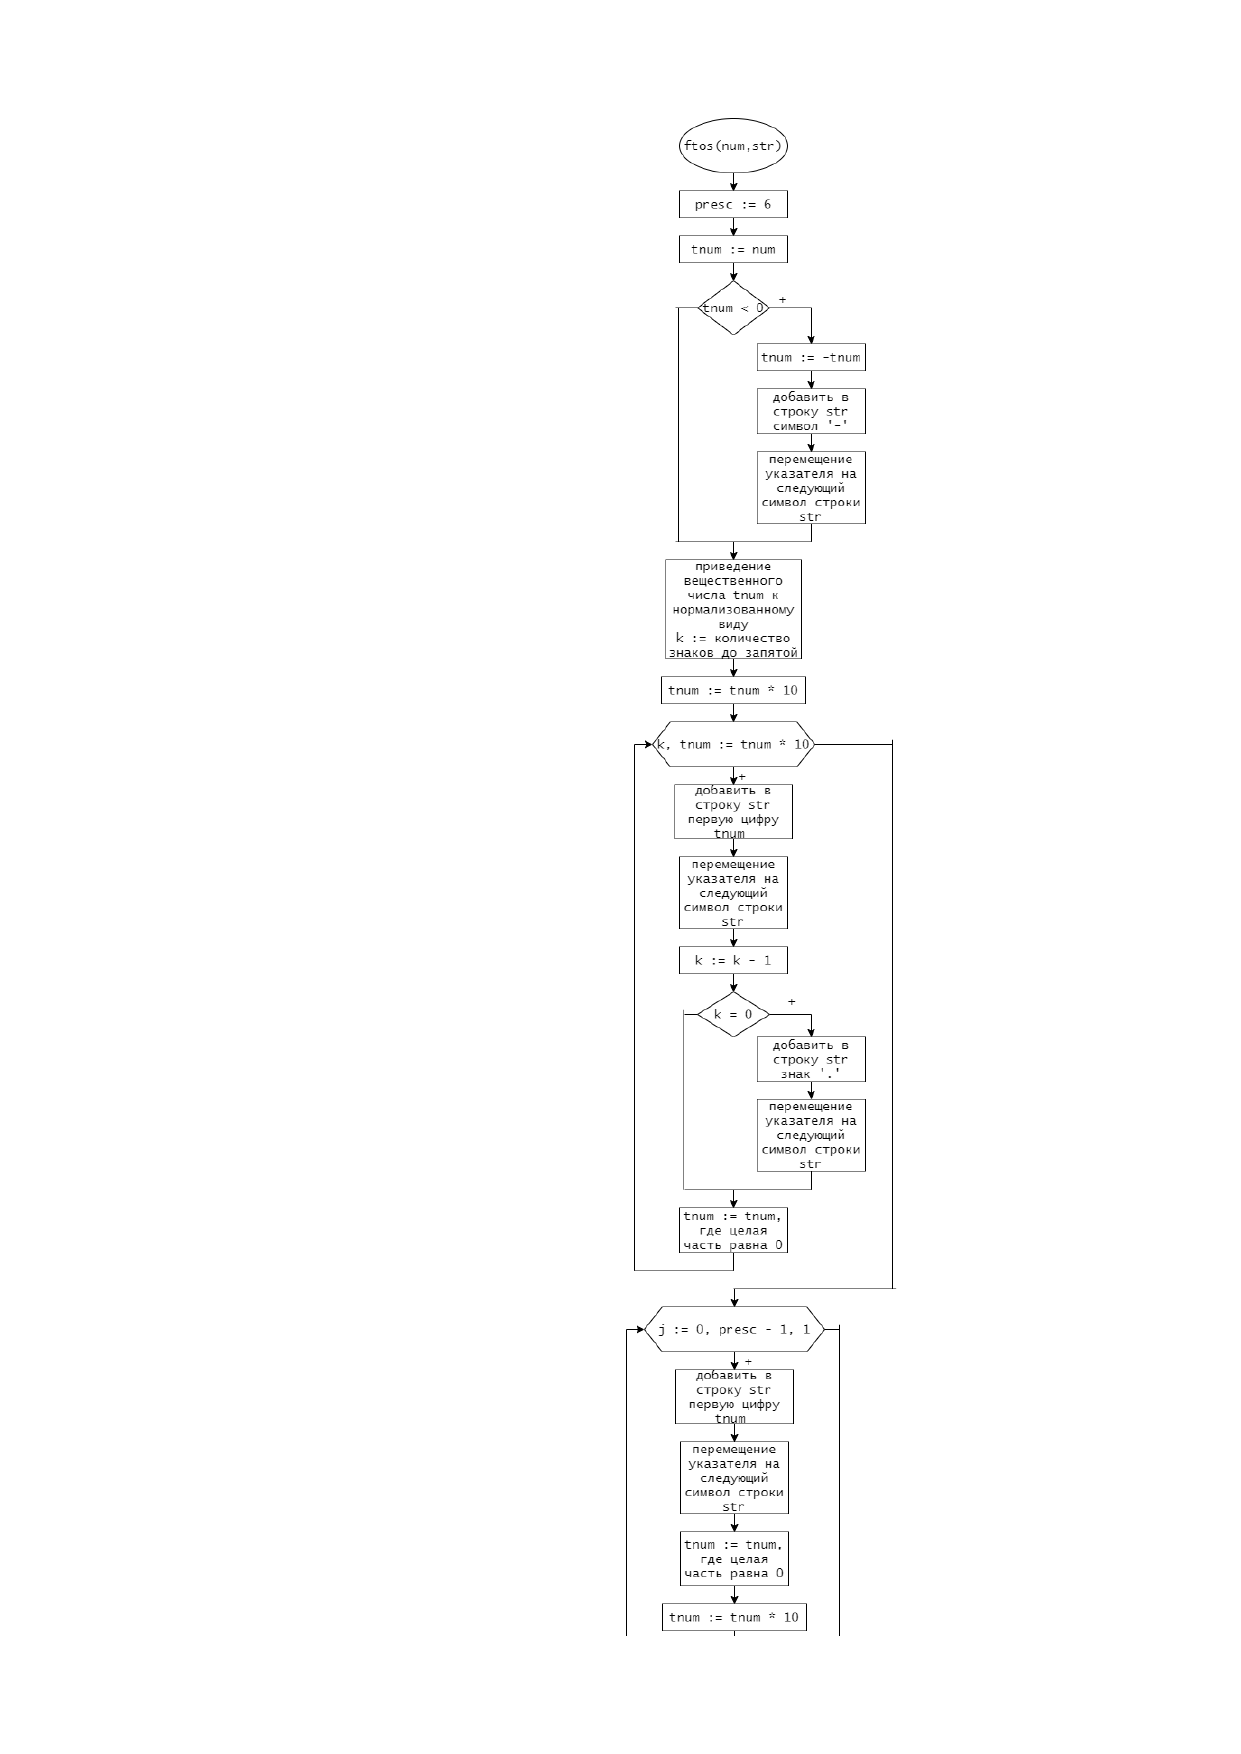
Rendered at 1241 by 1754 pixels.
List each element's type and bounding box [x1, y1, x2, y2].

picture [619, 118, 897, 1636]
